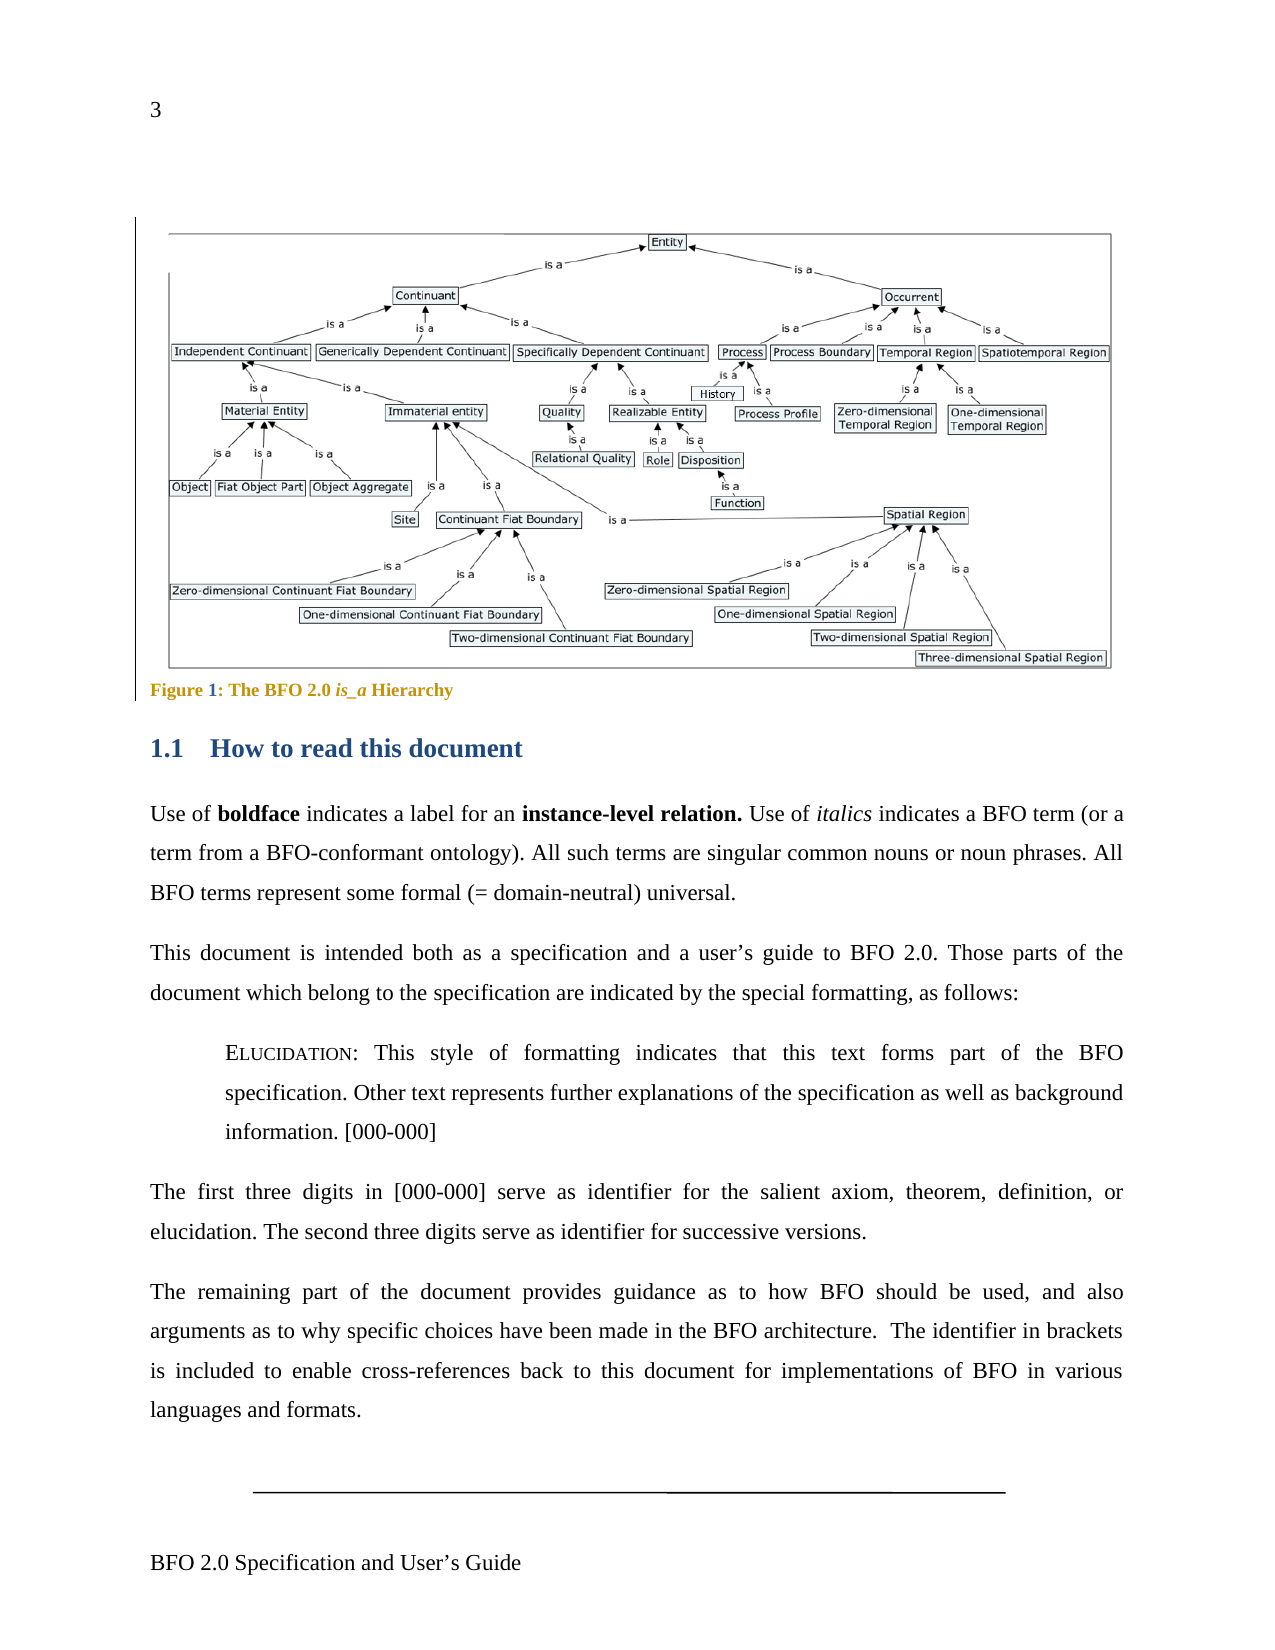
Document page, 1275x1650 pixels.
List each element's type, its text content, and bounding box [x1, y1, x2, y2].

text Figure 1: The BFO 2.0 is_a Hierarchy [150, 669, 1125, 701]
picture [150, 216, 1125, 669]
text The remaining part of the document provides guidance as to how BFO should be used, and also arguments as to why specific choices have been made in the BFO architecture. The identifier in brackets is included to enable cross-references back to this document for implementations of BFO in various languages and formats. [150, 1278, 1125, 1423]
text Use of boldface indicates a label for an instance-level relation. Use of italics indicates a BFO term (or a term from a BFO-conformant ontology). All such terms are singular common nouns or noun phrases. All BFO terms represent some formal (= domain-neutral) universal. [150, 800, 1125, 905]
text The first three digits in [000-000] serve as identifier for the salient axiom, theorem, definition, or elucidation. The second three digits serve as identifier for successive versions. [150, 1178, 1125, 1244]
subtitle How to read this document [150, 732, 1125, 764]
text This document is intended both as a specification and a user’s guide to BFO 2.0. Those parts of the document which belong to the specification are indicated by the special formatting, as follows: [150, 939, 1125, 1005]
text Elucidation: This style of formatting indicates that this text forms part of the BFO specification. Other text represents further explanations of the specification as well as background information. [000-000] [225, 1039, 1125, 1144]
